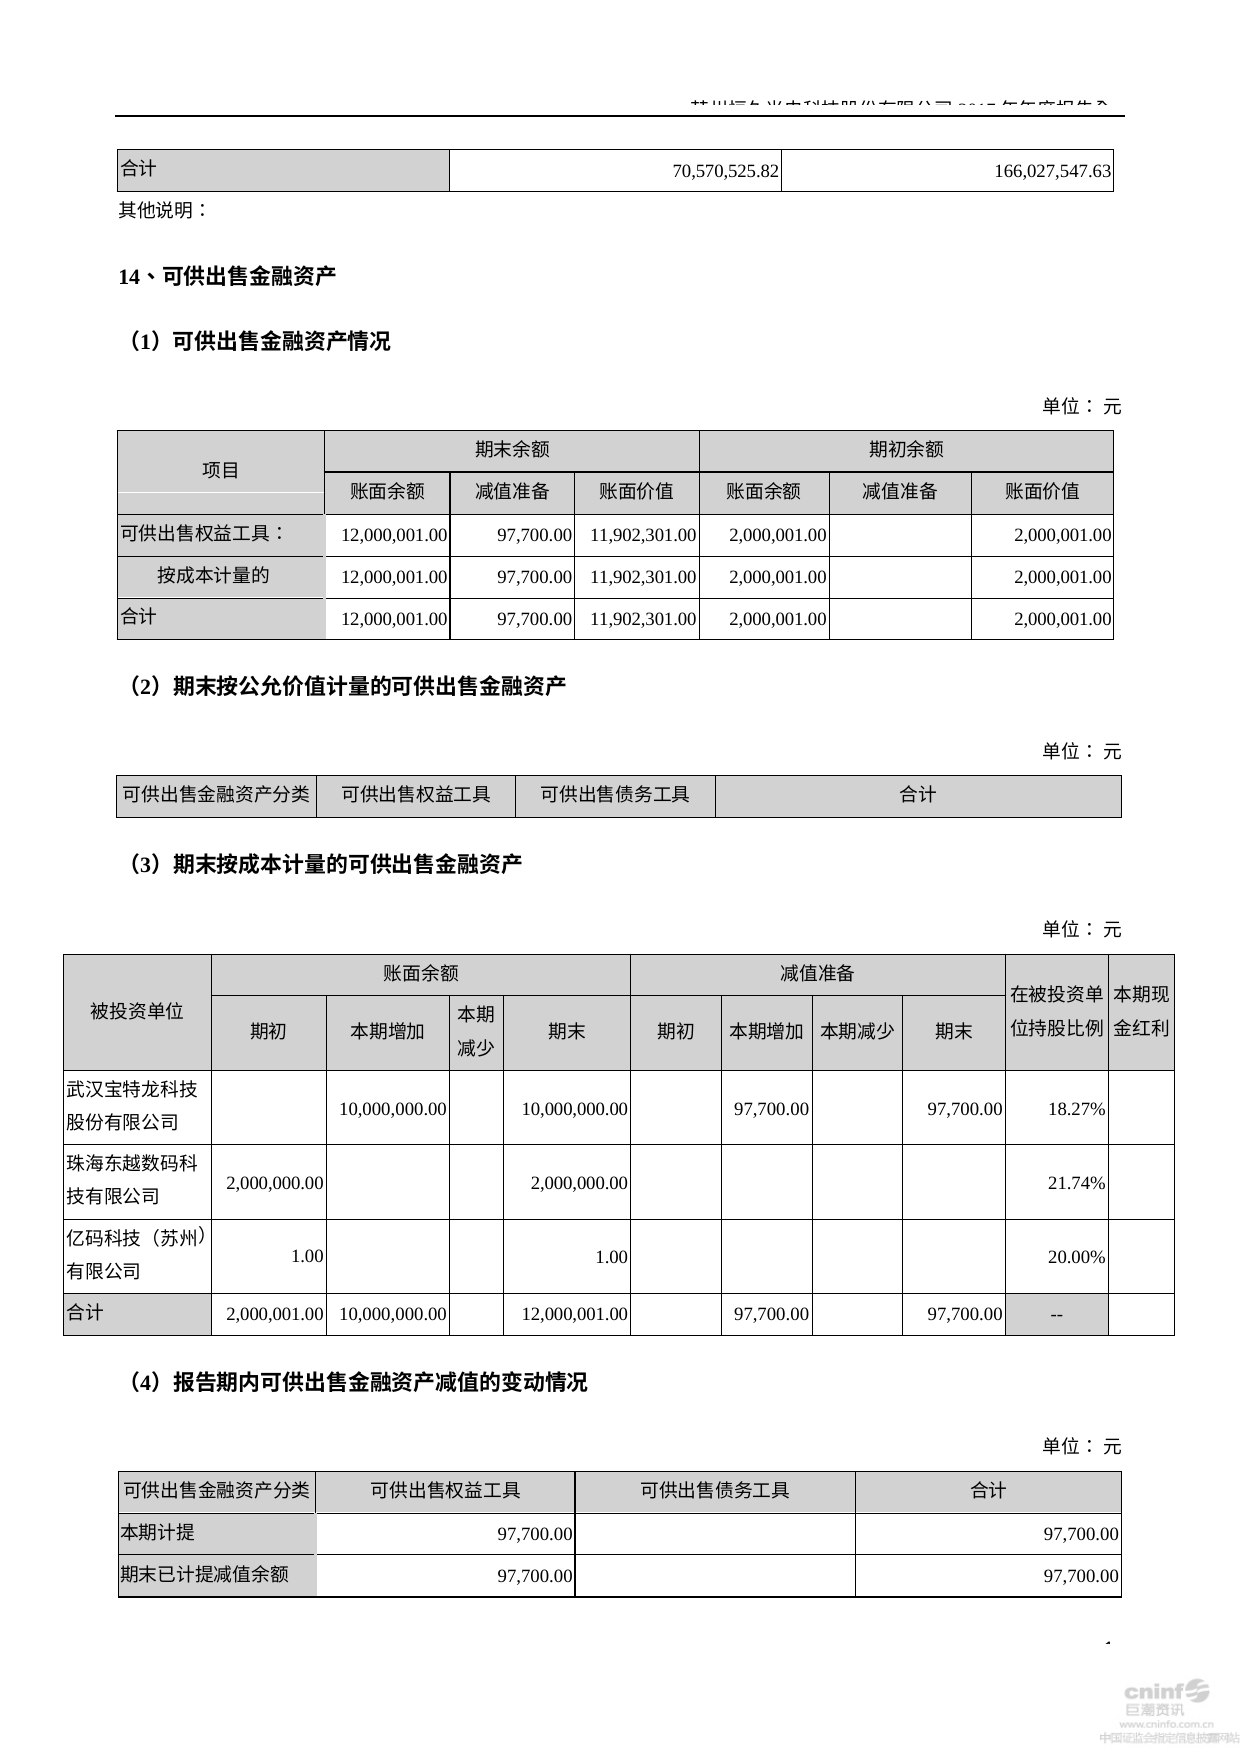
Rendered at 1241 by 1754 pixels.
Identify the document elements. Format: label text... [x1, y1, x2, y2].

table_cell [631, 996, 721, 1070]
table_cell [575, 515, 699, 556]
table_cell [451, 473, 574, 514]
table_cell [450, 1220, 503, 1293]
text 单位： 元 [52, 739, 1122, 764]
subtitle （2）期末按公允价值计量的可供出售金融资产 [118, 671, 1240, 701]
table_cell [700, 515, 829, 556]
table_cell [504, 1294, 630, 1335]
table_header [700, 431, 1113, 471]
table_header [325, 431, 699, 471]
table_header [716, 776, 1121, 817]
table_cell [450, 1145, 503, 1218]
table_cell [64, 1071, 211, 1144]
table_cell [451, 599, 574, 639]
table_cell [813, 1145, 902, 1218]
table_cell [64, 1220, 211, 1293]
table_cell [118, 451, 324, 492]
subtitle （4）报告期内可供出售金融资产减值的变动情况 [118, 1367, 1240, 1396]
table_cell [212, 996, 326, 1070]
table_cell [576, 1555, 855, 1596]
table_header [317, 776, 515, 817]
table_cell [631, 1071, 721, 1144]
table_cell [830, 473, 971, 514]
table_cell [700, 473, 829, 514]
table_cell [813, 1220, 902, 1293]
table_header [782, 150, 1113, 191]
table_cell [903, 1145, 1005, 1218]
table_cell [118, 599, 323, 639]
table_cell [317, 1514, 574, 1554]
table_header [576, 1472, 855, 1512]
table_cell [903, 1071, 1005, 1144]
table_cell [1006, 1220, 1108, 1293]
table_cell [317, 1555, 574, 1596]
text 单位： 元 [52, 916, 1122, 942]
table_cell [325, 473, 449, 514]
subtitle 14、可供出售金融资产 [118, 261, 1240, 291]
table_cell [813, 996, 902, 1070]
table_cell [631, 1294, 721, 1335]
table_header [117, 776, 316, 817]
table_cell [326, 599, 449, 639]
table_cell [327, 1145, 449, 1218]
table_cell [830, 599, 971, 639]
text 单位： 元 [52, 1434, 1122, 1459]
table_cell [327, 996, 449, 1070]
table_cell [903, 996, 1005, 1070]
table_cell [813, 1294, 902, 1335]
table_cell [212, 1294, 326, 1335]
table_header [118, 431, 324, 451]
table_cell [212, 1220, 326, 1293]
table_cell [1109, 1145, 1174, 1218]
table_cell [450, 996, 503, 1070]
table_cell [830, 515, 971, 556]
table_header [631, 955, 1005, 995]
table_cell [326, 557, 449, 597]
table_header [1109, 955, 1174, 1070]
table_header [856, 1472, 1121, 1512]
text 单位： 元 [52, 393, 1122, 419]
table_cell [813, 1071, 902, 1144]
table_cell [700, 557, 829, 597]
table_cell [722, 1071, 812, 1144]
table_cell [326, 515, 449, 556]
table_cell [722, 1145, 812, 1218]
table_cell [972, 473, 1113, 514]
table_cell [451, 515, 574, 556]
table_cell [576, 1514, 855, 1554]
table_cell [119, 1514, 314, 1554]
subtitle （1）可供出售金融资产情况 [118, 326, 1240, 356]
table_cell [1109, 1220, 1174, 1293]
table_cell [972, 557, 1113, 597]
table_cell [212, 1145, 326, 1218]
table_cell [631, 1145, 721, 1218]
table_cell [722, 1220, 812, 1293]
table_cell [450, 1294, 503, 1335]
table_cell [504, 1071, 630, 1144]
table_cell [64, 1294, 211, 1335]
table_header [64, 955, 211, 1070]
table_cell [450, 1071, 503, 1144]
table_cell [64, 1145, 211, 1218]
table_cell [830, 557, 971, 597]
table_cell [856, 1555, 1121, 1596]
text 其他说明： [118, 197, 1240, 223]
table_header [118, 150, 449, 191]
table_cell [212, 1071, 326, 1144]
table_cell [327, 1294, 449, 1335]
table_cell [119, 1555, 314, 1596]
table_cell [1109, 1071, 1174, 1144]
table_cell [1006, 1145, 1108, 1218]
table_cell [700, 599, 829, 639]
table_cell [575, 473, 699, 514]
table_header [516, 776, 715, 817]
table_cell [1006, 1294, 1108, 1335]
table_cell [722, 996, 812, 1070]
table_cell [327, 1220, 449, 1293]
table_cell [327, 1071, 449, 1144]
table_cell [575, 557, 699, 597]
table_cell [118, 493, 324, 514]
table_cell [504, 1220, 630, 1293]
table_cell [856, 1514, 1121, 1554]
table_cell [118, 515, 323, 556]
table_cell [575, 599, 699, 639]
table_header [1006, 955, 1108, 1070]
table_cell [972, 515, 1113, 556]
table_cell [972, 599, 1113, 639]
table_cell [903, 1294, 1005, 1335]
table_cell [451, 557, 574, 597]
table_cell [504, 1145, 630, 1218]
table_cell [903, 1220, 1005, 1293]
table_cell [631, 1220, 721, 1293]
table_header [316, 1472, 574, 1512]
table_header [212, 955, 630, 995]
picture [1099, 1673, 1241, 1754]
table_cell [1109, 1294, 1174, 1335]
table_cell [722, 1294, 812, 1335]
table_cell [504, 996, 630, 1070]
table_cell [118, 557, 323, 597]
subtitle （3）期末按成本计量的可供出售金融资产 [118, 849, 1240, 879]
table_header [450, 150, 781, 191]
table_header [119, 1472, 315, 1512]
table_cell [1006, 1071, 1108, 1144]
